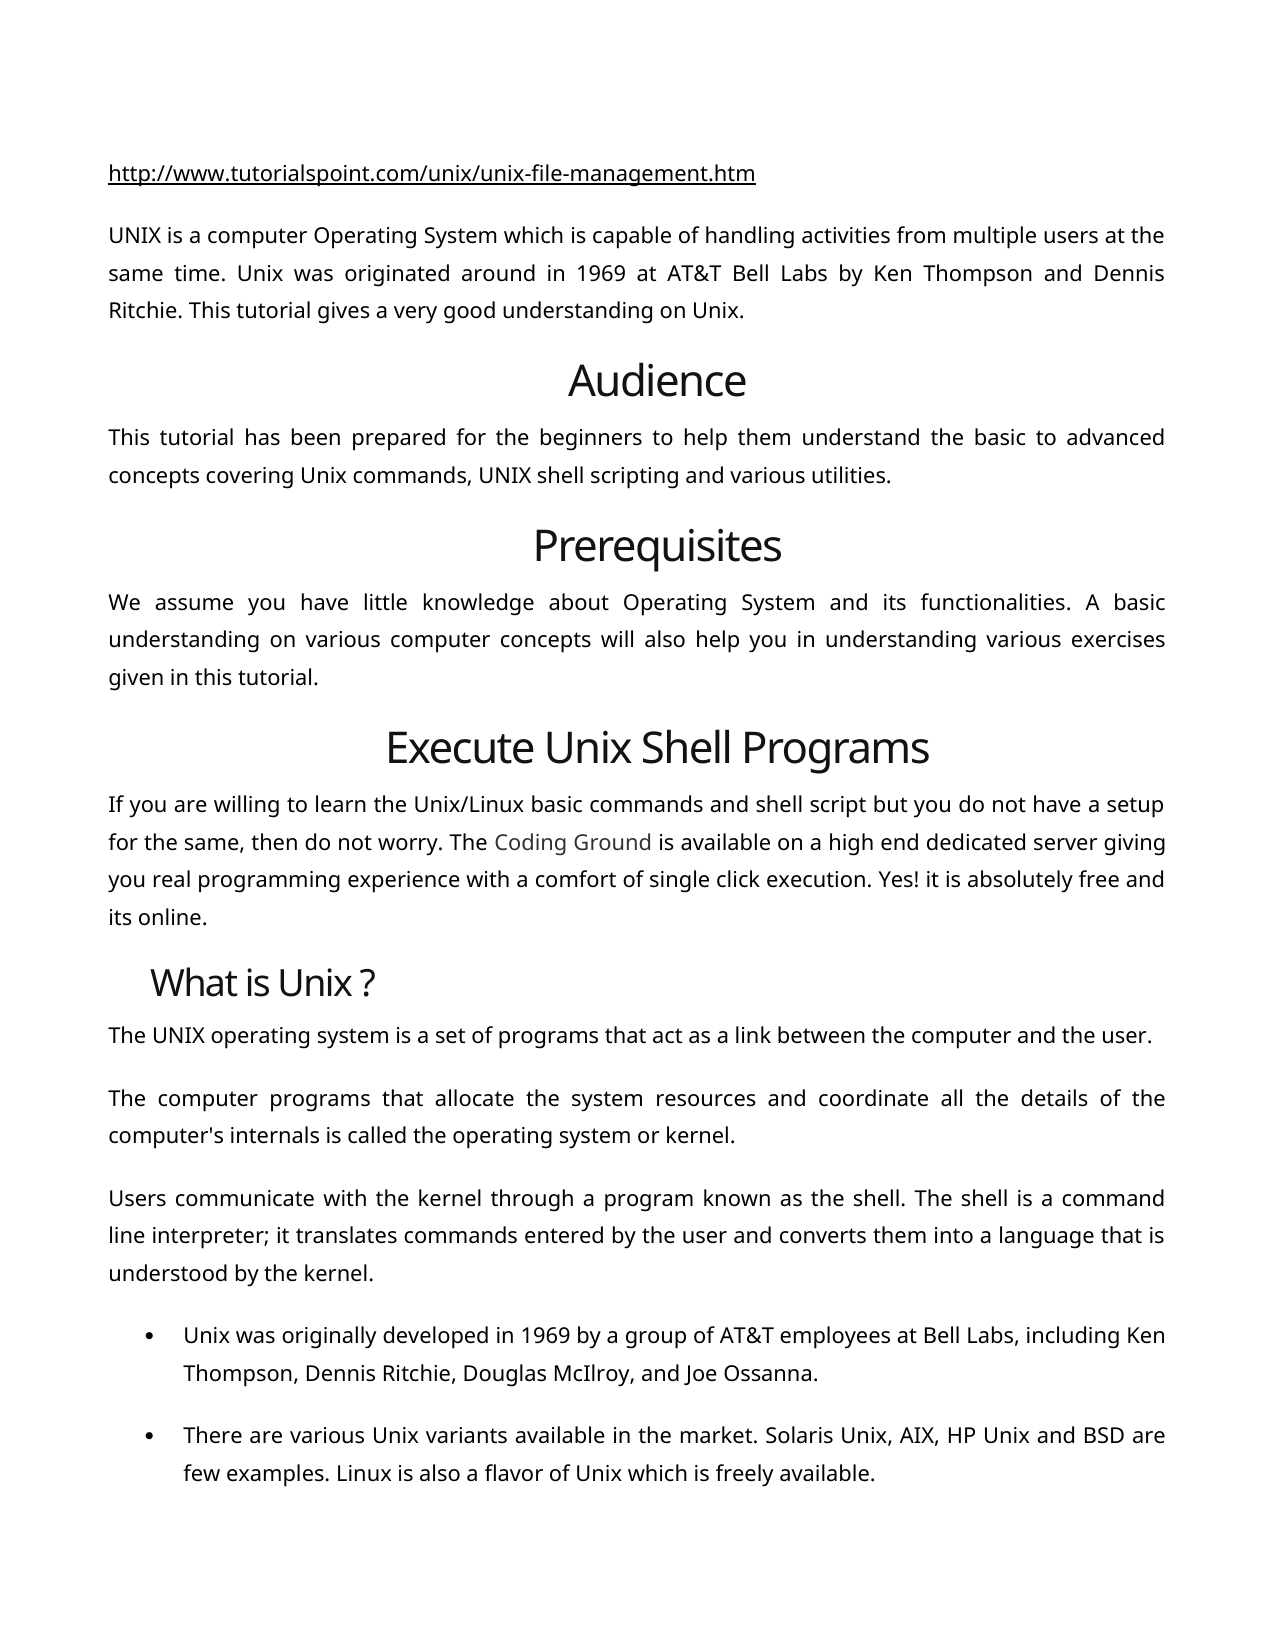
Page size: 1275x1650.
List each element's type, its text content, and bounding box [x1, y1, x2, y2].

text What is Unix ? [150, 956, 1167, 1007]
text This tutorial has been prepared for the beginners to help them understand the basic to advanced concepts covering Unix commands, UNIX shell scripting and various utilities. [108, 414, 1167, 489]
text The UNIX operating system is a set of programs that act as a link between the computer and the user. [108, 1012, 1167, 1050]
text Audience [150, 350, 1167, 409]
text Prerequisites [150, 514, 1167, 574]
text The computer programs that allocate the system resources and coordinate all the details of the computer's internals is called the operating system or kernel. [108, 1075, 1167, 1150]
text Execute Unix Shell Programs [150, 717, 1167, 776]
text UNIX is a computer Operating System which is capable of handling activities from multiple users at the same time. Unix was originated around in 1969 at AT&T Bell Labs by Ken Thompson and Dennis Ritchie. This tutorial gives a very good understanding on Unix. [108, 212, 1167, 325]
text Users communicate with the kernel through a program known as the shell. The shell is a command line interpreter; it translates commands entered by the user and converts them into a language that is understood by the kernel. [108, 1175, 1167, 1287]
list Unix was originally developed in 1969 by a group of AT&T employees at Bell Labs, including Ken Thompson, Dennis Ritchie, Douglas McIlroy, and Joe Ossanna. [146, 1312, 1167, 1387]
text We assume you have little knowledge about Operating System and its functionalities. A basic understanding on various computer concepts will also help you in understanding various exercises given in this tutorial. [108, 579, 1167, 692]
list There are various Unix variants available in the market. Solaris Unix, AIX, HP Unix and BSD are few examples. Linux is also a flavor of Unix which is freely available. [146, 1412, 1167, 1487]
text http://www.tutorialspoint.com/unix/unix-file-management.htm [108, 150, 1167, 187]
text If you are willing to learn the Unix/Linux basic commands and shell script but you do not have a setup for the same, then do not worry. The Coding Ground is available on a high end dedicated server giving you real programming experience with a comfort of single click execution. Yes! it is absolutely free and its online. [108, 781, 1167, 931]
